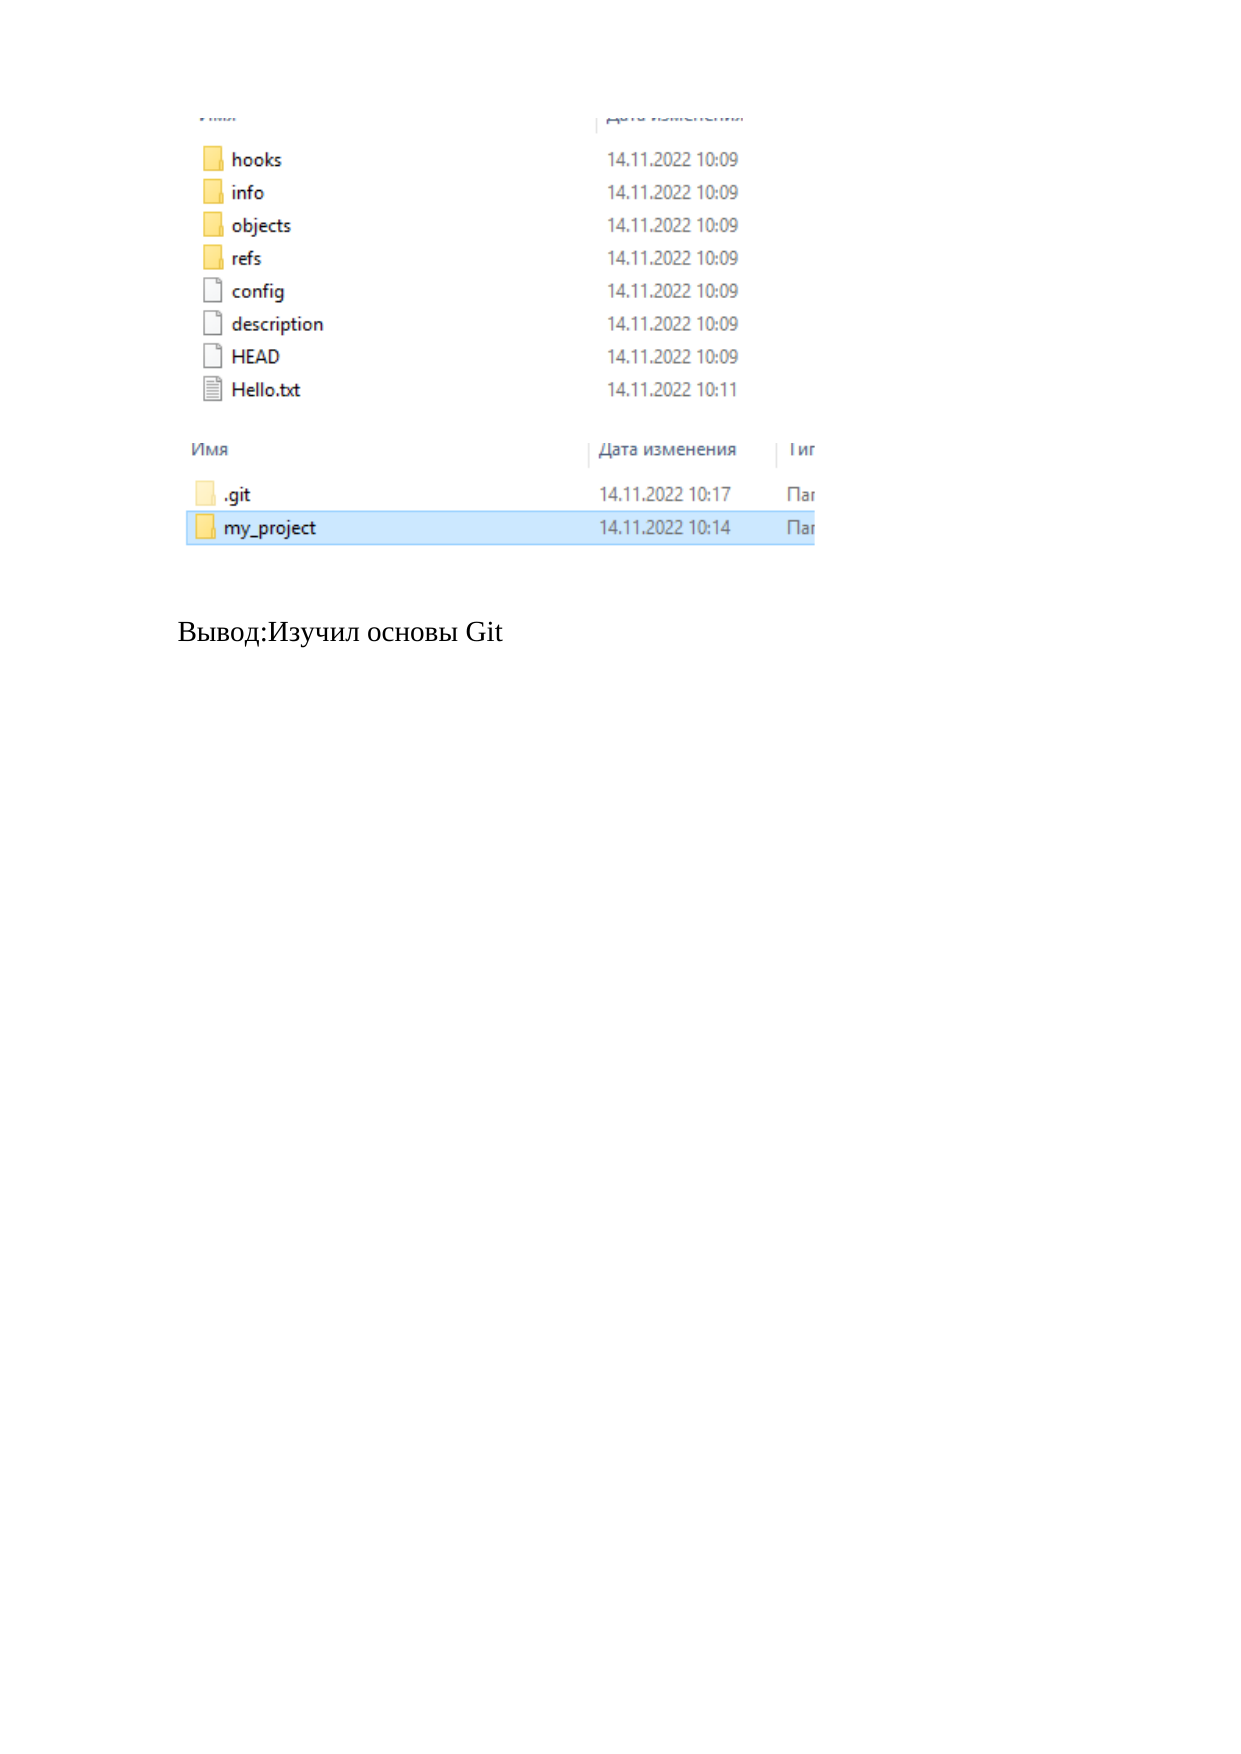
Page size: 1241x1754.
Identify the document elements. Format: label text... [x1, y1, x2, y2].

picture [177, 118, 743, 442]
text Вывод:Изучил основы Git [177, 614, 1152, 648]
picture [177, 443, 815, 596]
